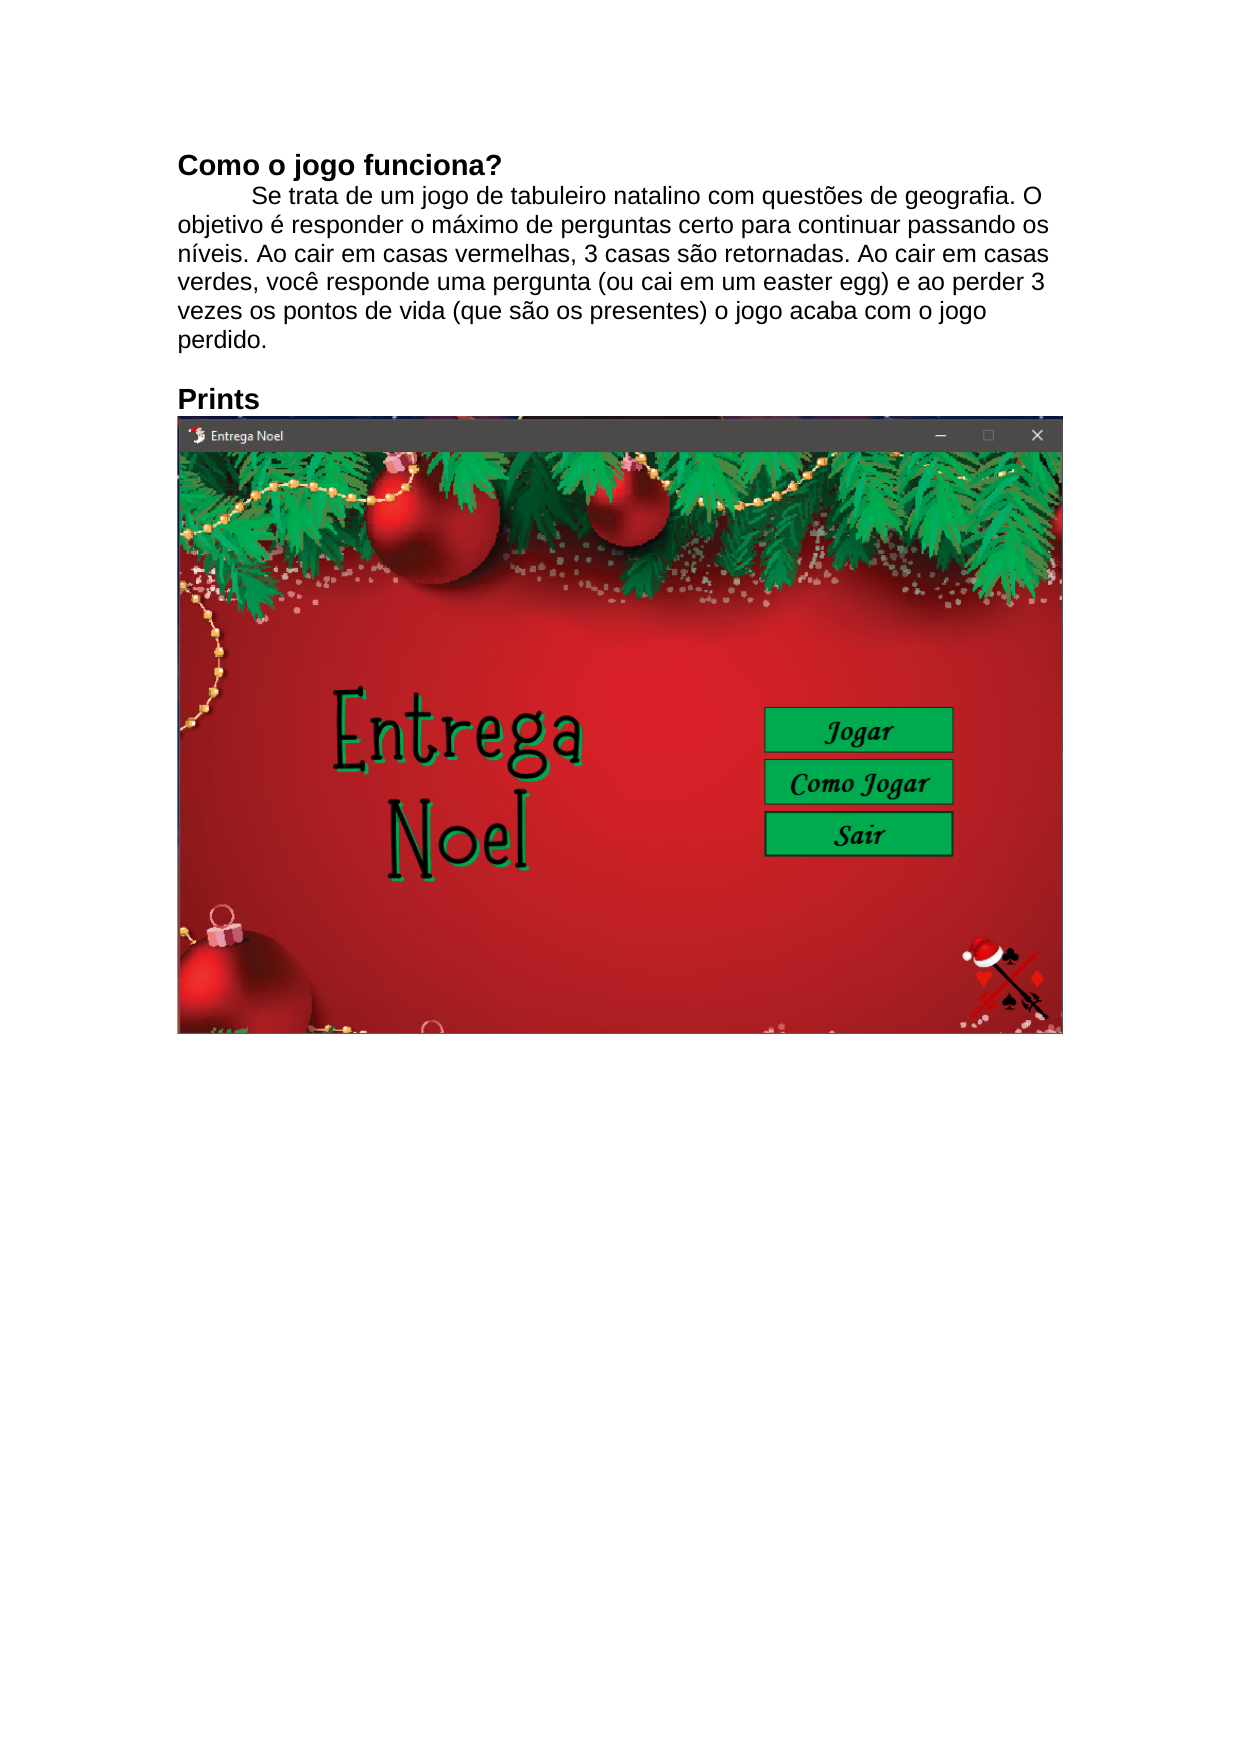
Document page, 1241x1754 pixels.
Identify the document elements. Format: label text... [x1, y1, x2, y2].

text Prints [177, 382, 1063, 416]
picture [177, 416, 1063, 1034]
text Como o jogo funciona? [177, 148, 1063, 181]
text Se trata de um jogo de tabuleiro natalino com questões de geografia. O objetivo é responder o máximo de perguntas certo para continuar passando os níveis. Ao cair em casas vermelhas, 3 casas são retornadas. Ao cair em casas verdes, você responde uma pergunta (ou cai em um easter egg) e ao perder 3 vezes os pontos de vida (que são os presentes) o jogo acaba com o jogo perdido. [177, 181, 1063, 354]
